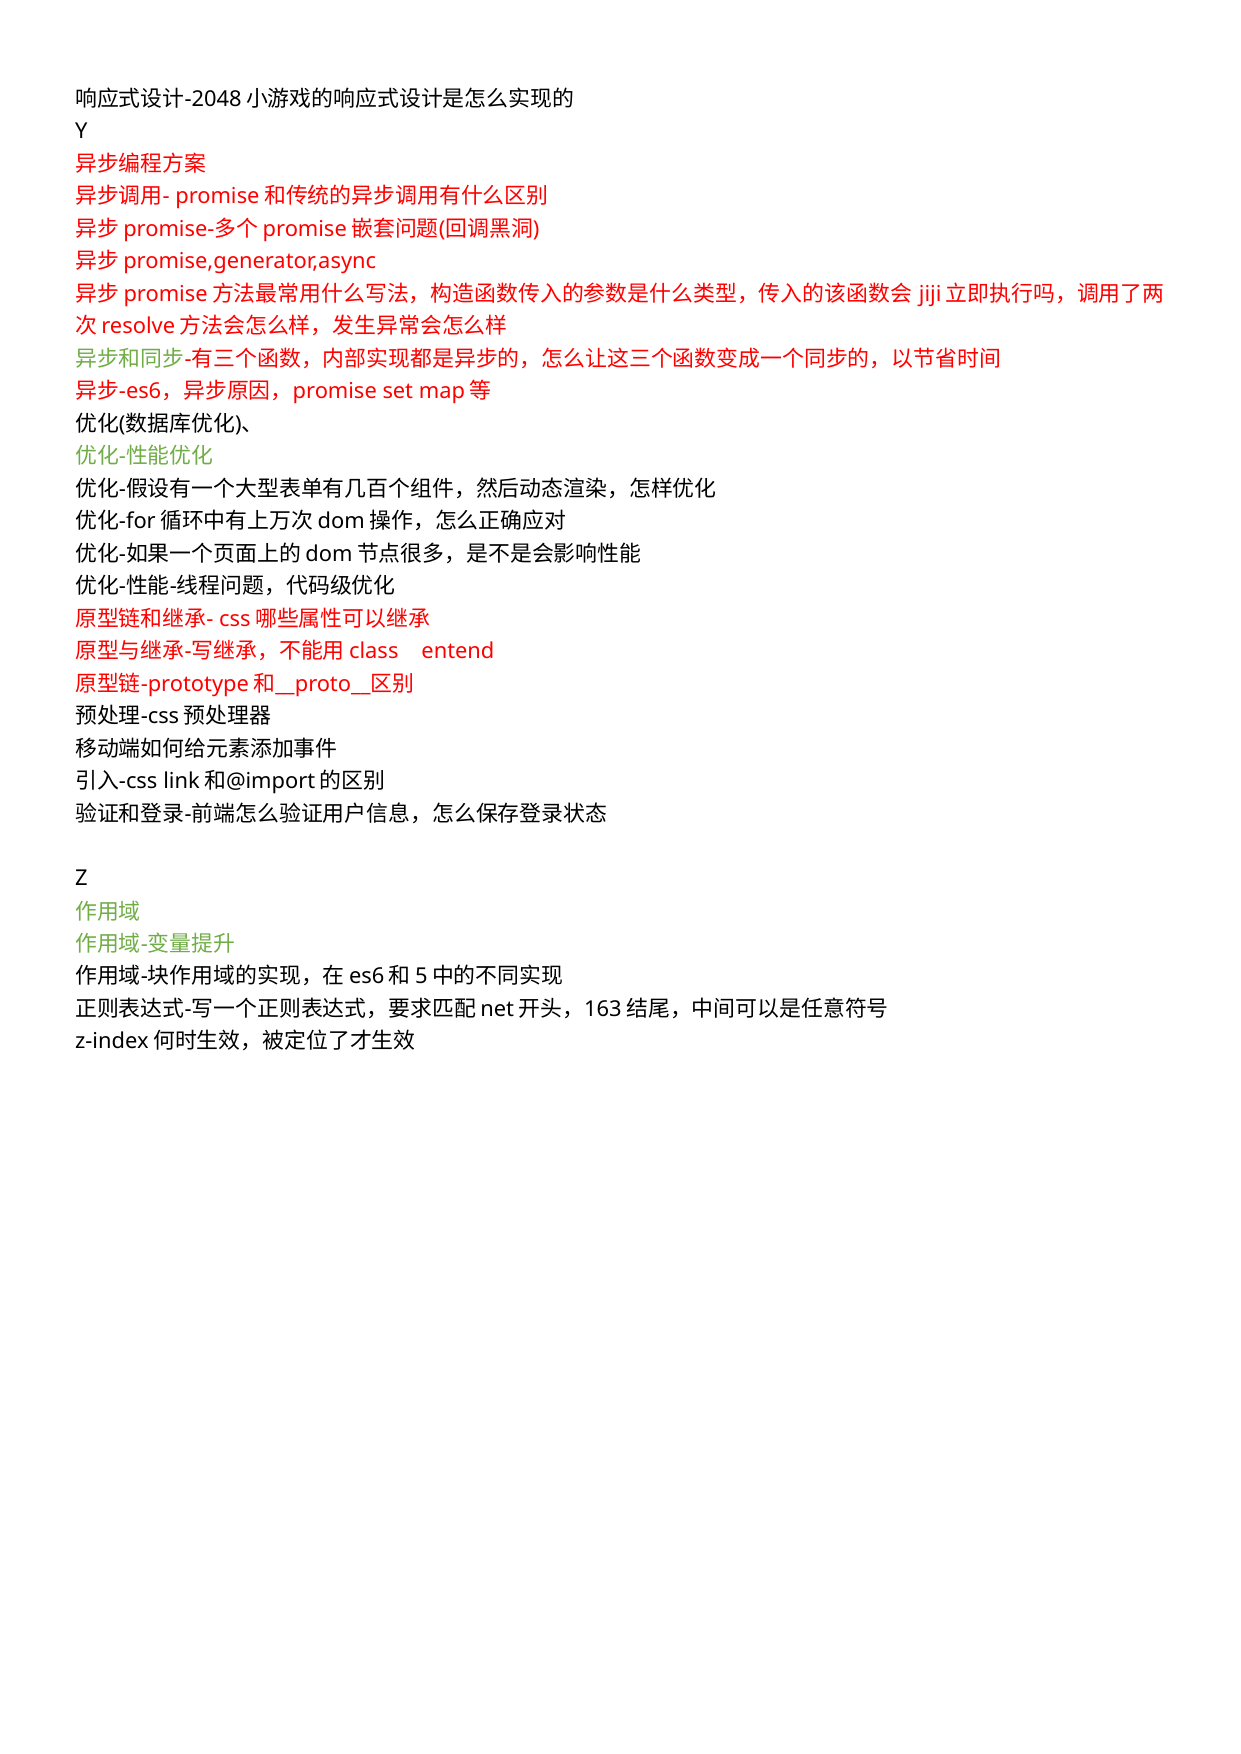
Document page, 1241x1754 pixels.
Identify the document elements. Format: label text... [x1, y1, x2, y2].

text 响应式设计-2048小游戏的响应式设计是怎么实现的 [75, 81, 1165, 113]
text 优化-如果一个页面上的dom节点很多，是不是会影响性能 [75, 536, 1165, 568]
text Y [75, 113, 1165, 146]
text 异步promise-多个promise嵌套问题(回调黑洞) [75, 211, 1165, 243]
text 作用域 [75, 893, 1165, 926]
text 作用域-块作用域的实现，在es6和5中的不同实现 [75, 958, 1165, 991]
text 原型链-prototype和__proto__区别 [75, 666, 1165, 698]
text 异步-es6，异步原因，promise set map等 [75, 373, 1165, 406]
text 优化-性能优化 [75, 438, 1165, 471]
text 异步promise,generator,async [75, 243, 1165, 276]
text 作用域-变量提升 [75, 926, 1165, 958]
text 原型与继承-写继承，不能用class entend [75, 633, 1165, 666]
text 移动端如何给元素添加事件 [75, 731, 1165, 763]
text 优化-假设有一个大型表单有几百个组件，然后动态渲染，怎样优化 [75, 471, 1165, 503]
text Z [75, 861, 1165, 893]
text 优化-性能-线程问题，代码级优化 [75, 568, 1165, 601]
text 异步promise方法最常用什么写法，构造函数传入的参数是什么类型，传入的该函数会jiji立即执行吗，调用了两次resolve方法会怎么样，发生异常会怎么样 [75, 276, 1165, 341]
text 原型链和继承- css哪些属性可以继承 [75, 601, 1165, 633]
text 优化(数据库优化)、 [75, 406, 1165, 438]
text 优化-for循环中有上万次dom操作，怎么正确应对 [75, 503, 1165, 536]
text 异步和同步-有三个函数，内部实现都是异步的，怎么让这三个函数变成一个同步的，以节省时间 [75, 341, 1165, 373]
text 异步编程方案 [75, 146, 1165, 178]
text z-index何时生效，被定位了才生效 [75, 1023, 1165, 1056]
text 引入-css link和@import的区别 [75, 763, 1165, 796]
text 预处理-css预处理器 [75, 698, 1165, 731]
text 异步调用- promise和传统的异步调用有什么区别 [75, 178, 1165, 211]
text 验证和登录-前端怎么验证用户信息，怎么保存登录状态 [75, 796, 1165, 828]
text 正则表达式-写一个正则表达式，要求匹配net开头，163结尾，中间可以是任意符号 [75, 991, 1165, 1023]
